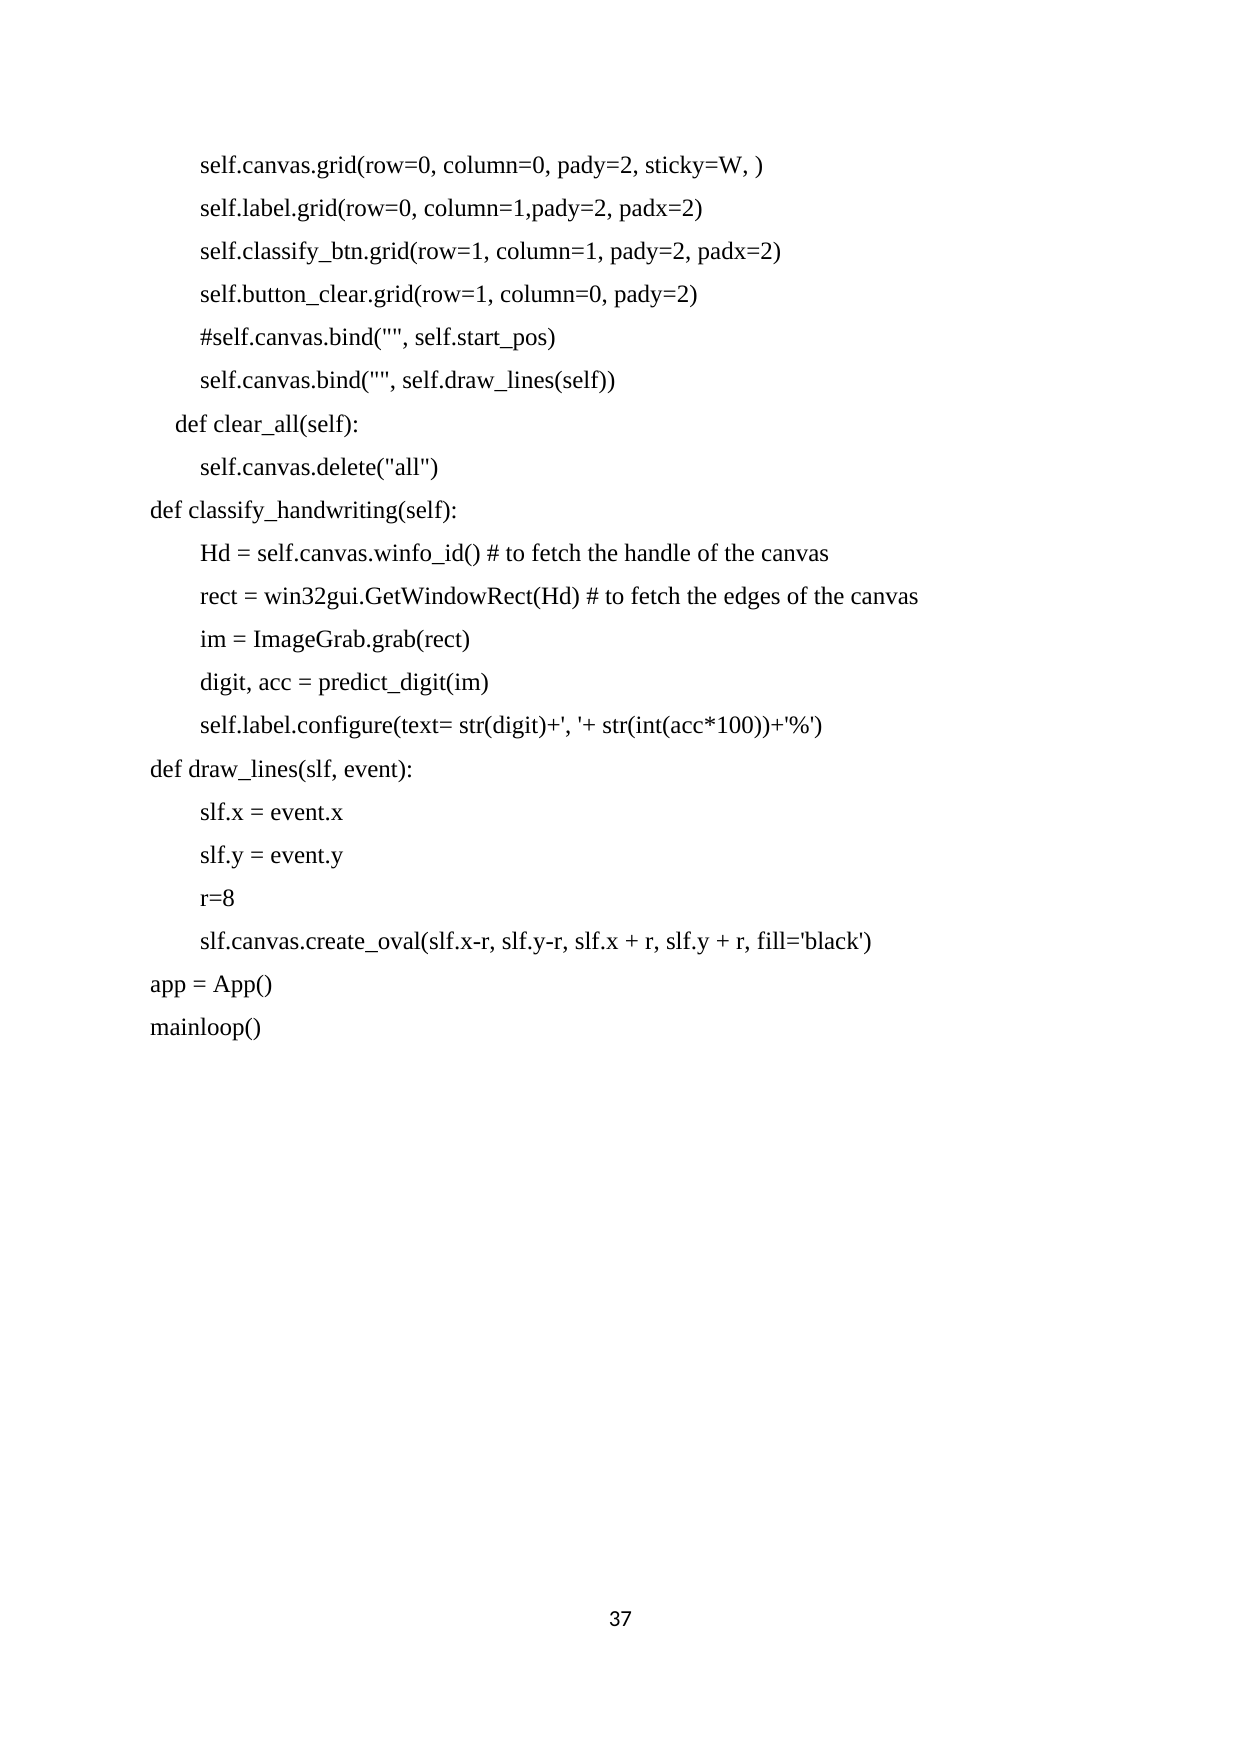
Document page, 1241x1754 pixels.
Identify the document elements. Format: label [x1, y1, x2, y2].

text [150, 150, 1024, 1041]
